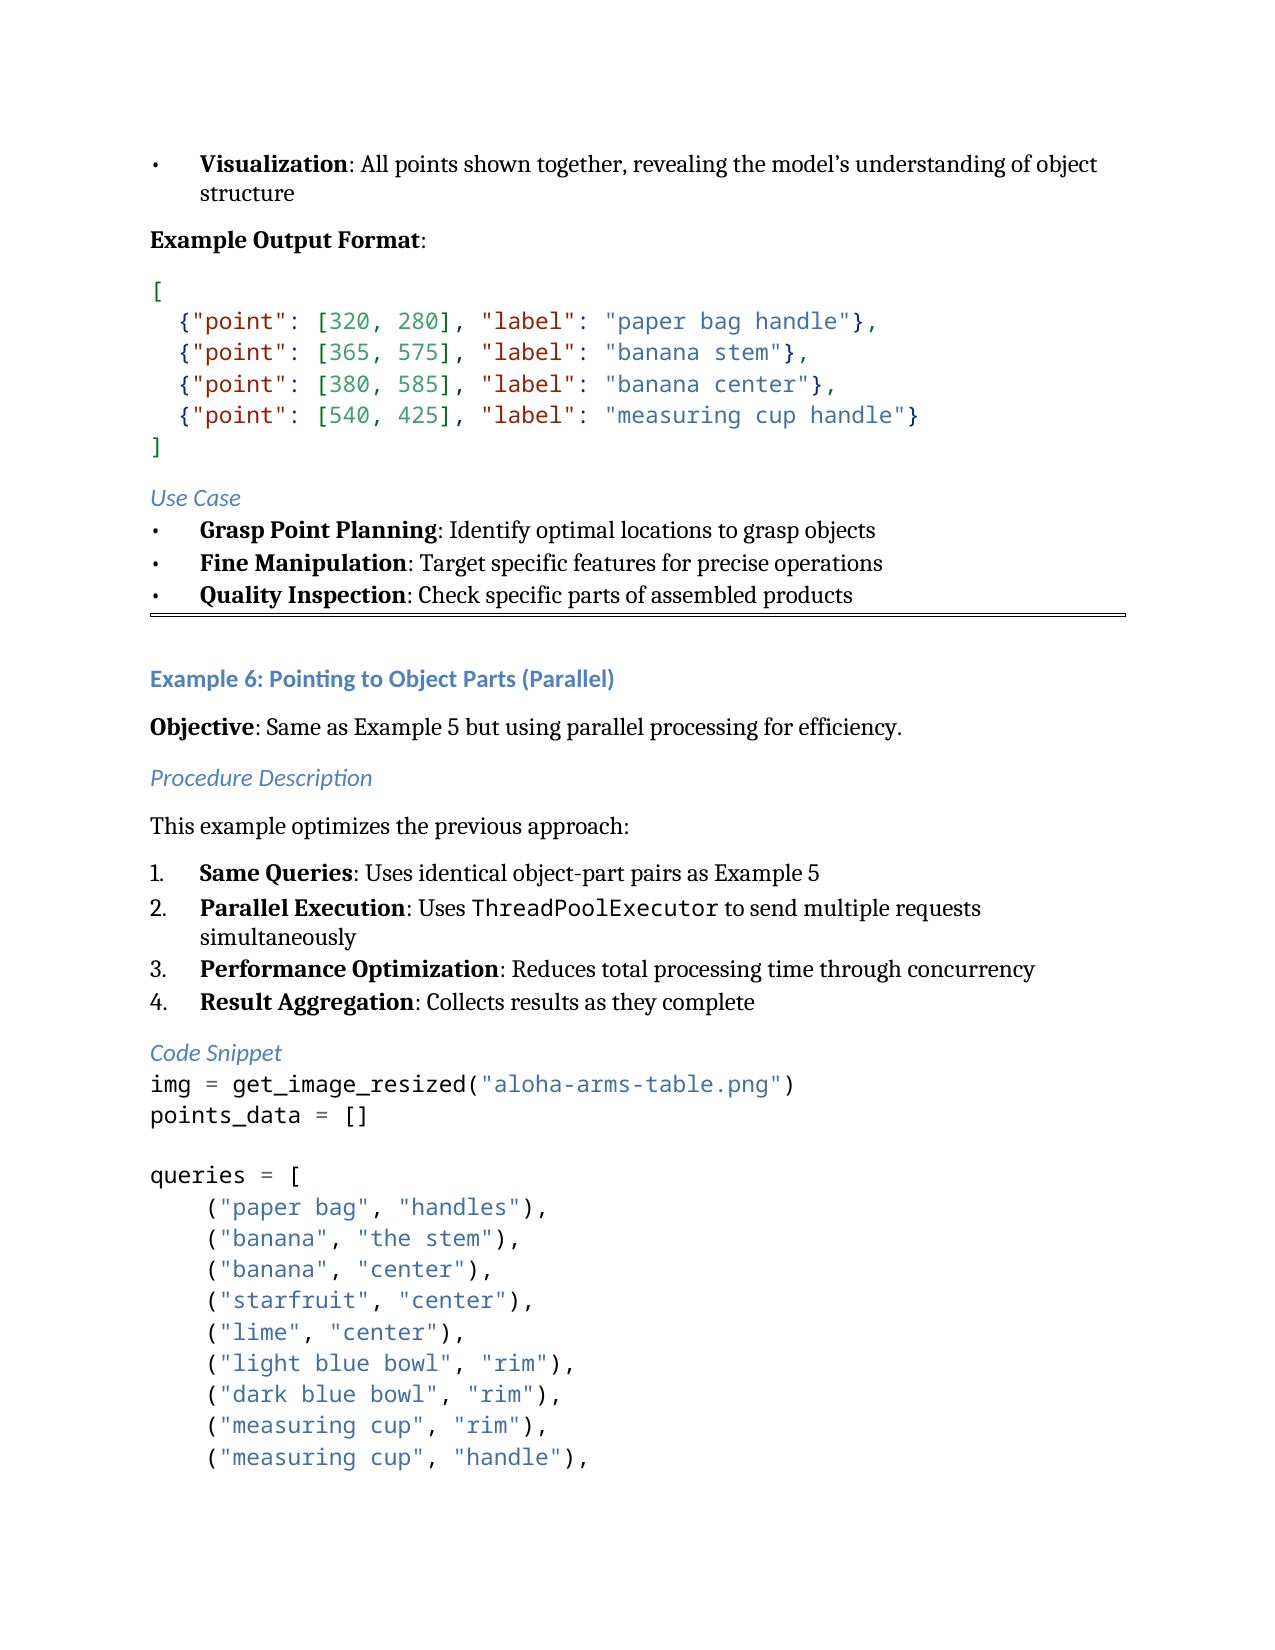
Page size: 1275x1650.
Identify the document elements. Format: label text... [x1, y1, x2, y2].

subtitle Procedure Description [150, 762, 1125, 793]
list Visualization: All points shown together, revealing the model’s understanding of object structure [150, 150, 1125, 207]
list Performance Optimization: Reduces total processing time through concurrency [150, 955, 1125, 984]
list Fine Manipulation: Target specific features for precise operations [150, 549, 1125, 578]
text This example optimizes the previous approach: [150, 812, 1125, 840]
subtitle Use Case [150, 482, 1125, 513]
subtitle Code Snippet [150, 1037, 1125, 1068]
subtitle Example 6: Pointing to Object Parts (Parallel) [150, 663, 1125, 694]
text Example Output Format: [150, 226, 1125, 255]
list Same Queries: Uses identical object-part pairs as Example 5 [150, 859, 1125, 888]
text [150, 1068, 1125, 1472]
text Objective: Same as Example 5 but using parallel processing for efficiency. [150, 713, 1125, 741]
text [ {"point": [320, 280], "label": "paper bag handle"}, {"point": [365, 575], "label": "banana stem"}, {"point": [380, 585], "label": "banana center"}, {"point": [540, 425], "label": "measuring cup handle"} ] [150, 274, 1125, 461]
list Grasp Point Planning: Identify optimal locations to grasp objects [150, 516, 1125, 545]
list Parallel Execution: Uses ThreadPoolExecutor to send multiple requests simultaneously [150, 892, 1125, 952]
list Quality Inspection: Check specific parts of assembled products [150, 581, 1125, 610]
list Result Aggregation: Collects results as they complete [150, 988, 1125, 1017]
